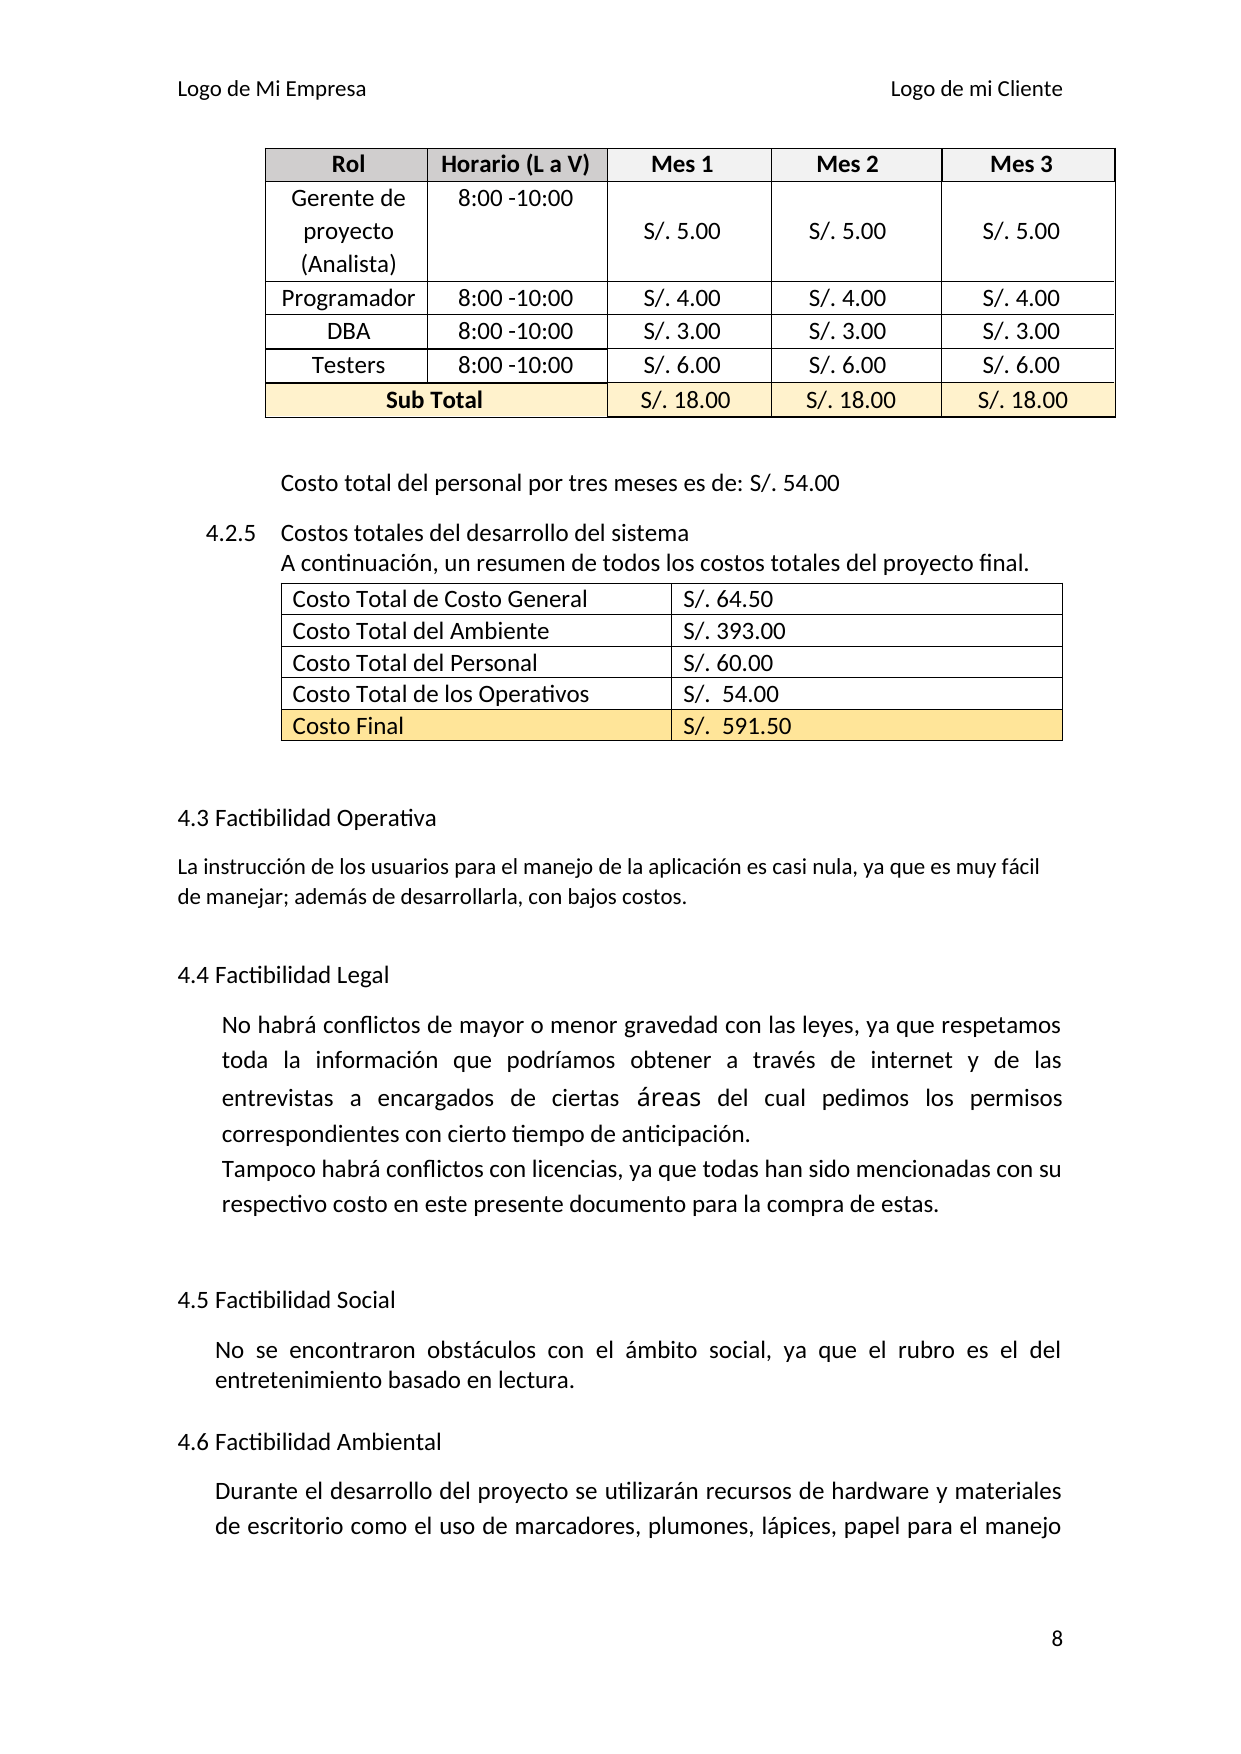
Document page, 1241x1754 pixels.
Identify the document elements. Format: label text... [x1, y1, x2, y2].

table_cell S/. 6.00 [608, 349, 771, 382]
table_cell Costo Total del Ambiente [282, 615, 671, 646]
table_cell Programador [266, 282, 427, 314]
table_header S/. 64.50 [672, 584, 1062, 614]
table_cell DBA [266, 315, 427, 348]
table_header Costo Total de Costo General [282, 584, 671, 614]
table_cell S/. 3.00 [942, 314, 1115, 348]
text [215, 1475, 1063, 1541]
text Costo total del personal por tres meses es de: S/. 54.00 [281, 467, 1063, 498]
text No se encontraron obstáculos con el ámbito social, ya que el rubro es el del entretenimiento basado en lectura. [215, 1334, 1063, 1395]
table_cell S/. 591.50 [672, 710, 1062, 740]
table_cell Costo Total de los Operativos [282, 678, 671, 709]
text A continuación, un resumen de todos los costos totales del proyecto final. [281, 548, 1063, 578]
text No habrá conflictos de mayor o menor gravedad con las leyes, ya que respetamos toda la información que podríamos obtener a través de internet y de las entrevistas a encargados de ciertas áreas del cual pedimos los permisos correspondientes con cierto tiempo de anticipación. [222, 1009, 1063, 1149]
table_cell S/. 4.00 [772, 282, 941, 314]
table_cell S/. 6.00 [772, 349, 941, 382]
table_cell S/. 54.00 [672, 678, 1062, 709]
table_cell S/. 18.00 [942, 382, 1115, 416]
table_cell S/. 5.00 [772, 182, 941, 281]
table_cell S/. 6.00 [942, 348, 1115, 382]
table_header Mes 3 [943, 149, 1114, 181]
table_cell S/. 5.00 [942, 182, 1115, 281]
list Costos totales del desarrollo del sistema [206, 517, 1063, 548]
table_cell S/. 18.00 [608, 383, 771, 416]
table_cell Costo Final [282, 710, 671, 740]
table_cell 8:00 -10:00 [428, 315, 607, 348]
list Factibilidad Ambiental [177, 1426, 1063, 1456]
text Tampoco habrá conflictos con licencias, ya que todas han sido mencionadas con su respectivo costo en este presente documento para la compra de estas. [222, 1153, 1063, 1219]
table_cell Testers [266, 350, 427, 382]
table_cell S/. 393.00 [672, 615, 1062, 646]
table_cell S/. 3.00 [608, 315, 771, 348]
list Factibilidad Operativa [177, 802, 1063, 833]
table_cell S/. 3.00 [772, 315, 941, 348]
table_cell S/. 4.00 [608, 282, 771, 314]
table_cell Sub Total [266, 384, 607, 416]
table_cell Costo Total del Personal [282, 647, 671, 677]
list Factibilidad Social [177, 1284, 1063, 1315]
table_cell 8:00 -10:00 [428, 350, 607, 382]
table_cell S/. 5.00 [608, 182, 771, 281]
table_cell Gerente de proyecto (Analista) [266, 182, 427, 281]
table_cell 8:00 -10:00 [428, 282, 607, 314]
table_header Horario (L a V) [428, 149, 607, 181]
table_cell 8:00 -10:00 [428, 182, 607, 281]
table_cell S/. 4.00 [942, 281, 1115, 314]
table_header Rol [266, 149, 427, 181]
table_header Mes 2 [772, 149, 941, 181]
table_header Mes 1 [608, 149, 771, 181]
table_cell S/. 18.00 [772, 383, 941, 416]
table_cell S/. 60.00 [672, 647, 1062, 677]
list Factibilidad Legal [177, 960, 1063, 990]
text La instrucción de los usuarios para el manejo de la aplicación es casi nula, ya que es muy fácil de manejar; además de desarrollarla, con bajos costos. [177, 852, 1063, 910]
